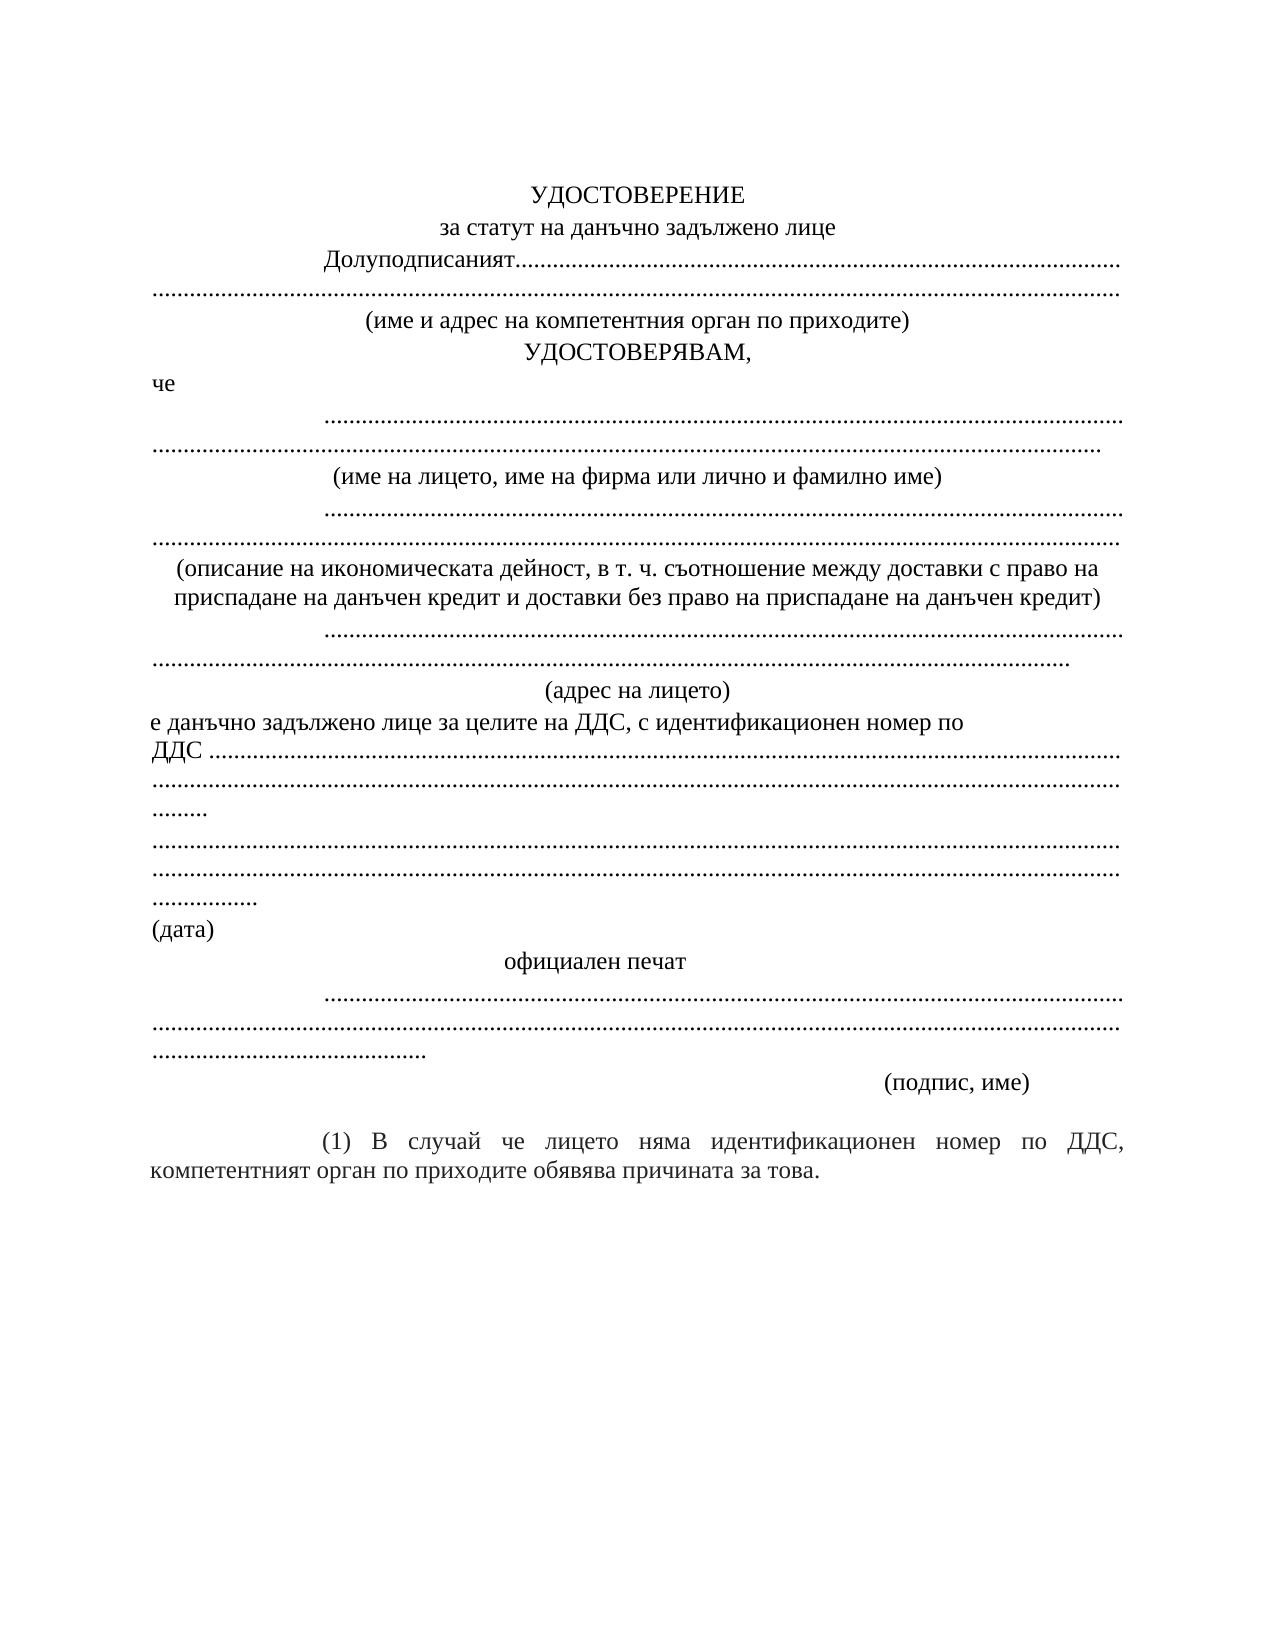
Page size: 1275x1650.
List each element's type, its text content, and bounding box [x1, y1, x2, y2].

table_cell ....................................................................................................................................................................................................................................................................................................................................... [150, 976, 1125, 1066]
table_cell (подпис, име) [150, 1066, 1125, 1097]
table_cell ................................................................................................................................................................................................................................................................................... [150, 613, 1125, 673]
text (1) В случай че лицето няма идентификационен номер по ДДС, компетентният орган по приходите обявява причината за това. [150, 1126, 1125, 1184]
table_cell за статут на данъчно задължено лице [150, 211, 1125, 242]
table_cell УДОСТОВЕРЯВАМ, [150, 335, 1125, 367]
table_cell ........................................................................................................................................................................................................................................................................................ [150, 399, 1125, 459]
table_cell (дата) [150, 913, 1125, 944]
table_cell ....................................................................................................................................................................................................................................................................................................................................... [150, 823, 1125, 912]
table_cell е данъчно задължено лице за целите на ДДС, с идентификационен номер по ДДС ...................................................................................................................................................................................................................................................................................................................... [150, 705, 1125, 823]
table_cell Долуподписаният............................................................................................................................................................................................................................................................ [150, 243, 1125, 303]
table_cell (адрес на лицето) [150, 673, 1125, 705]
table_cell че [150, 367, 1125, 399]
table_cell ........................................................................................................................................................................................................................................................................................... [150, 491, 1125, 552]
table_header УДОСТОВЕРЕНИЕ [150, 179, 1125, 211]
table_cell (име и адрес на компетентния орган по приходите) [150, 303, 1125, 335]
table_cell (име на лицето, име на фирма или лично и фамилно име) [150, 459, 1125, 491]
table_cell (описание на икономическата дейност, в т. ч. съотношение между доставки с право на приспадане на данъчен кредит и доставки без право на приспадане на данъчен кредит) [150, 552, 1125, 612]
table_cell официален печат [150, 944, 1125, 976]
